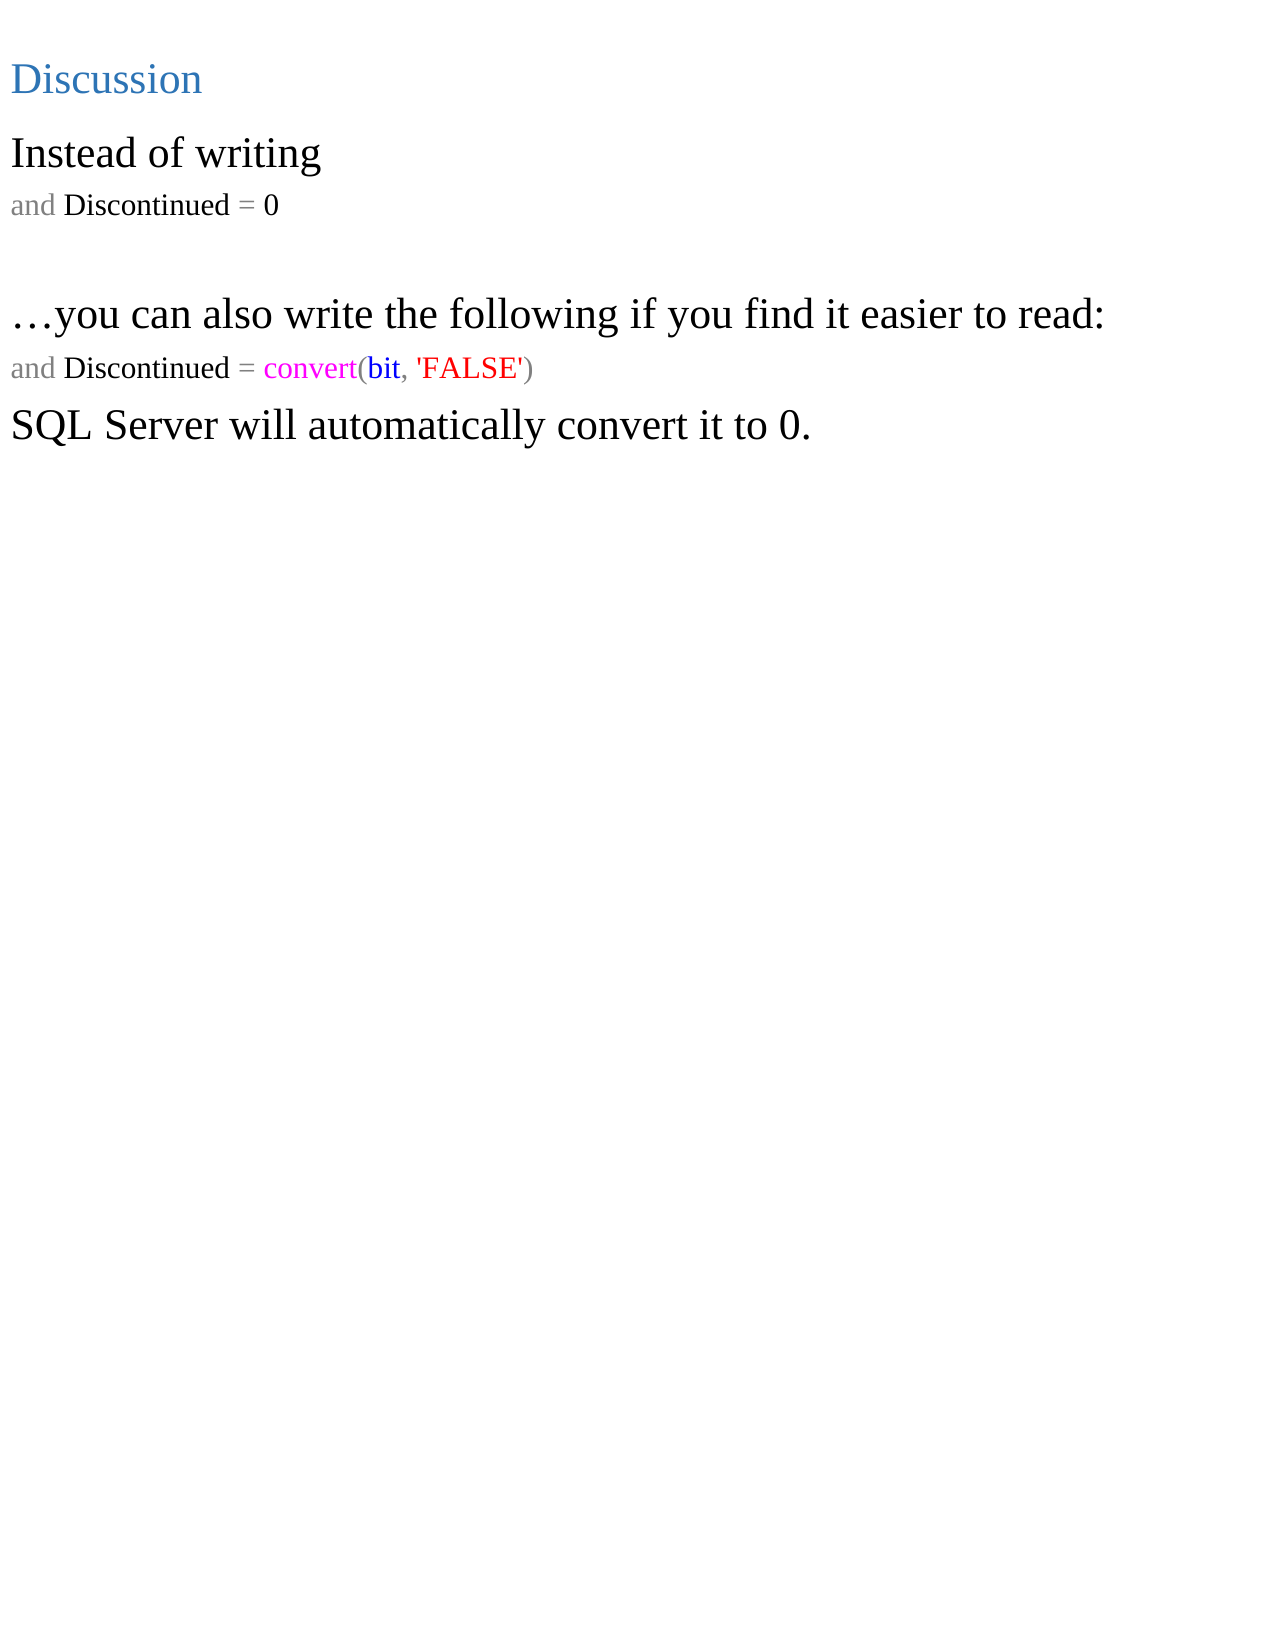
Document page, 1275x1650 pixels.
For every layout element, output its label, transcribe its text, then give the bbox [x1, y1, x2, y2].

text and Discontinued = convert(bit, 'FALSE') [10, 349, 1275, 385]
text …you can also write the following if you find it easier to read: [10, 287, 1275, 338]
text Instead of writing [10, 126, 1275, 177]
text and Discontinued = 0 [10, 186, 1275, 222]
text SQL Server will automatically convert it to 0. [10, 398, 1275, 448]
text Discussion [10, 53, 1275, 103]
